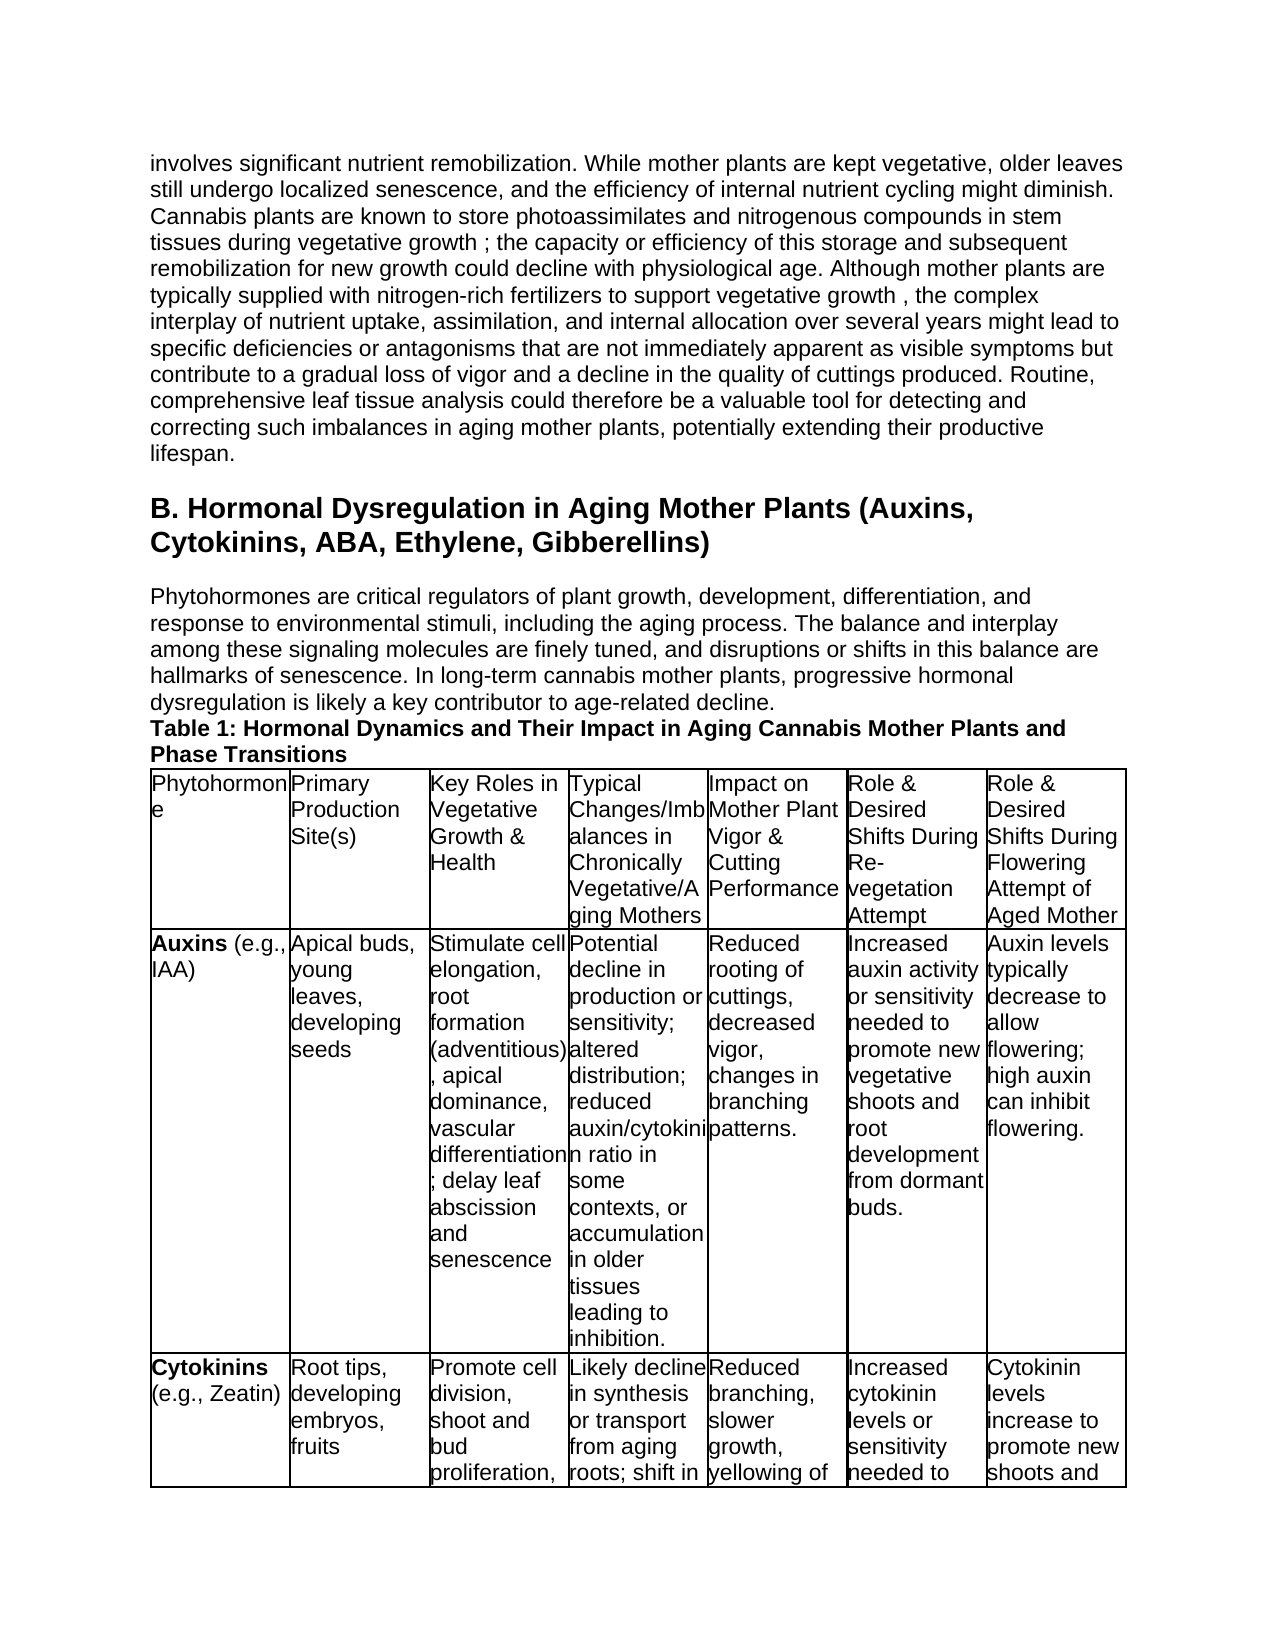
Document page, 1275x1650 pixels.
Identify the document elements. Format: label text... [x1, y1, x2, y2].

table_cell Root tips, developing embryos, fruits [291, 1354, 429, 1486]
table_header Role & Desired Shifts During Flowering Attempt of Aged Mother [988, 770, 1125, 928]
table_cell Cytokinins (e.g., Zeatin) [152, 1354, 289, 1486]
text Phytohormones are critical regulators of plant growth, development, differentiation, and response to environmental stimuli, including the aging process. The balance and interplay among these signaling molecules are finely tuned, and disruptions or shifts in this balance are hallmarks of senescence. In long-term cannabis mother plants, progressive hormonal dysregulation is likely a key contributor to age-related decline. [150, 583, 1125, 715]
table_cell Auxin levels typically decrease to allow flowering; high auxin can inhibit flowering. [988, 930, 1125, 1352]
table_header Impact on Mother Plant Vigor & Cutting Performance [709, 770, 846, 928]
table_header Role & Desired Shifts During Re-vegetation Attempt [849, 770, 986, 928]
table_cell Auxins (e.g., IAA) [152, 930, 289, 1352]
table_cell Cytokinin levels increase to promote new shoots and flowering tips during floral transition. [988, 1354, 1125, 1486]
table_header Key Roles in Vegetative Growth & Health [431, 770, 568, 928]
table_cell Apical buds, young leaves, developing seeds [291, 930, 429, 1352]
table_header Primary Production Site(s) [291, 770, 429, 928]
table_header Phytohormone [152, 770, 289, 928]
table_header Typical Changes/Imbalances in Chronically Vegetative/Aging Mothers [570, 770, 707, 928]
table_cell Promote cell division, shoot and bud proliferation, lateral bud growth (counteracting apical dominance); delay senescence ("Richard Lang effect"). [431, 1354, 568, 1486]
subtitle B. Hormonal Dysregulation in Aging Mother Plants (Auxins, Cytokinins, ABA, Ethylene, Gibberellins) [150, 491, 1125, 558]
table_cell Reduced branching, slower growth, yellowing of older leaves (premature senescence), reduced cutting vigor. [709, 1354, 846, 1486]
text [150, 150, 1125, 466]
table_cell Potential decline in production or sensitivity; altered distribution; reduced auxin/cytokinin ratio in some contexts, or accumulation in older tissues leading to inhibition. [570, 930, 707, 1352]
table_cell Reduced rooting of cuttings, decreased vigor, changes in branching patterns. [709, 930, 846, 1352]
table_cell Increased cytokinin levels or sensitivity needed to stimulate bud break and new shoot formation. [849, 1354, 986, 1486]
table_cell Increased auxin activity or sensitivity needed to promote new vegetative shoots and root development from dormant buds. [849, 930, 986, 1352]
table_cell Likely decline in synthesis or transport from aging roots; shift in auxin/cytokinin ratio favoring auxins or senescence promoters. [570, 1354, 707, 1486]
table_cell Stimulate cell elongation, root formation (adventitious), apical dominance, vascular differentiation; delay leaf abscission and senescence [431, 930, 568, 1352]
text Table 1: Hormonal Dynamics and Their Impact in Aging Cannabis Mother Plants and Phase Transitions [150, 715, 1125, 768]
